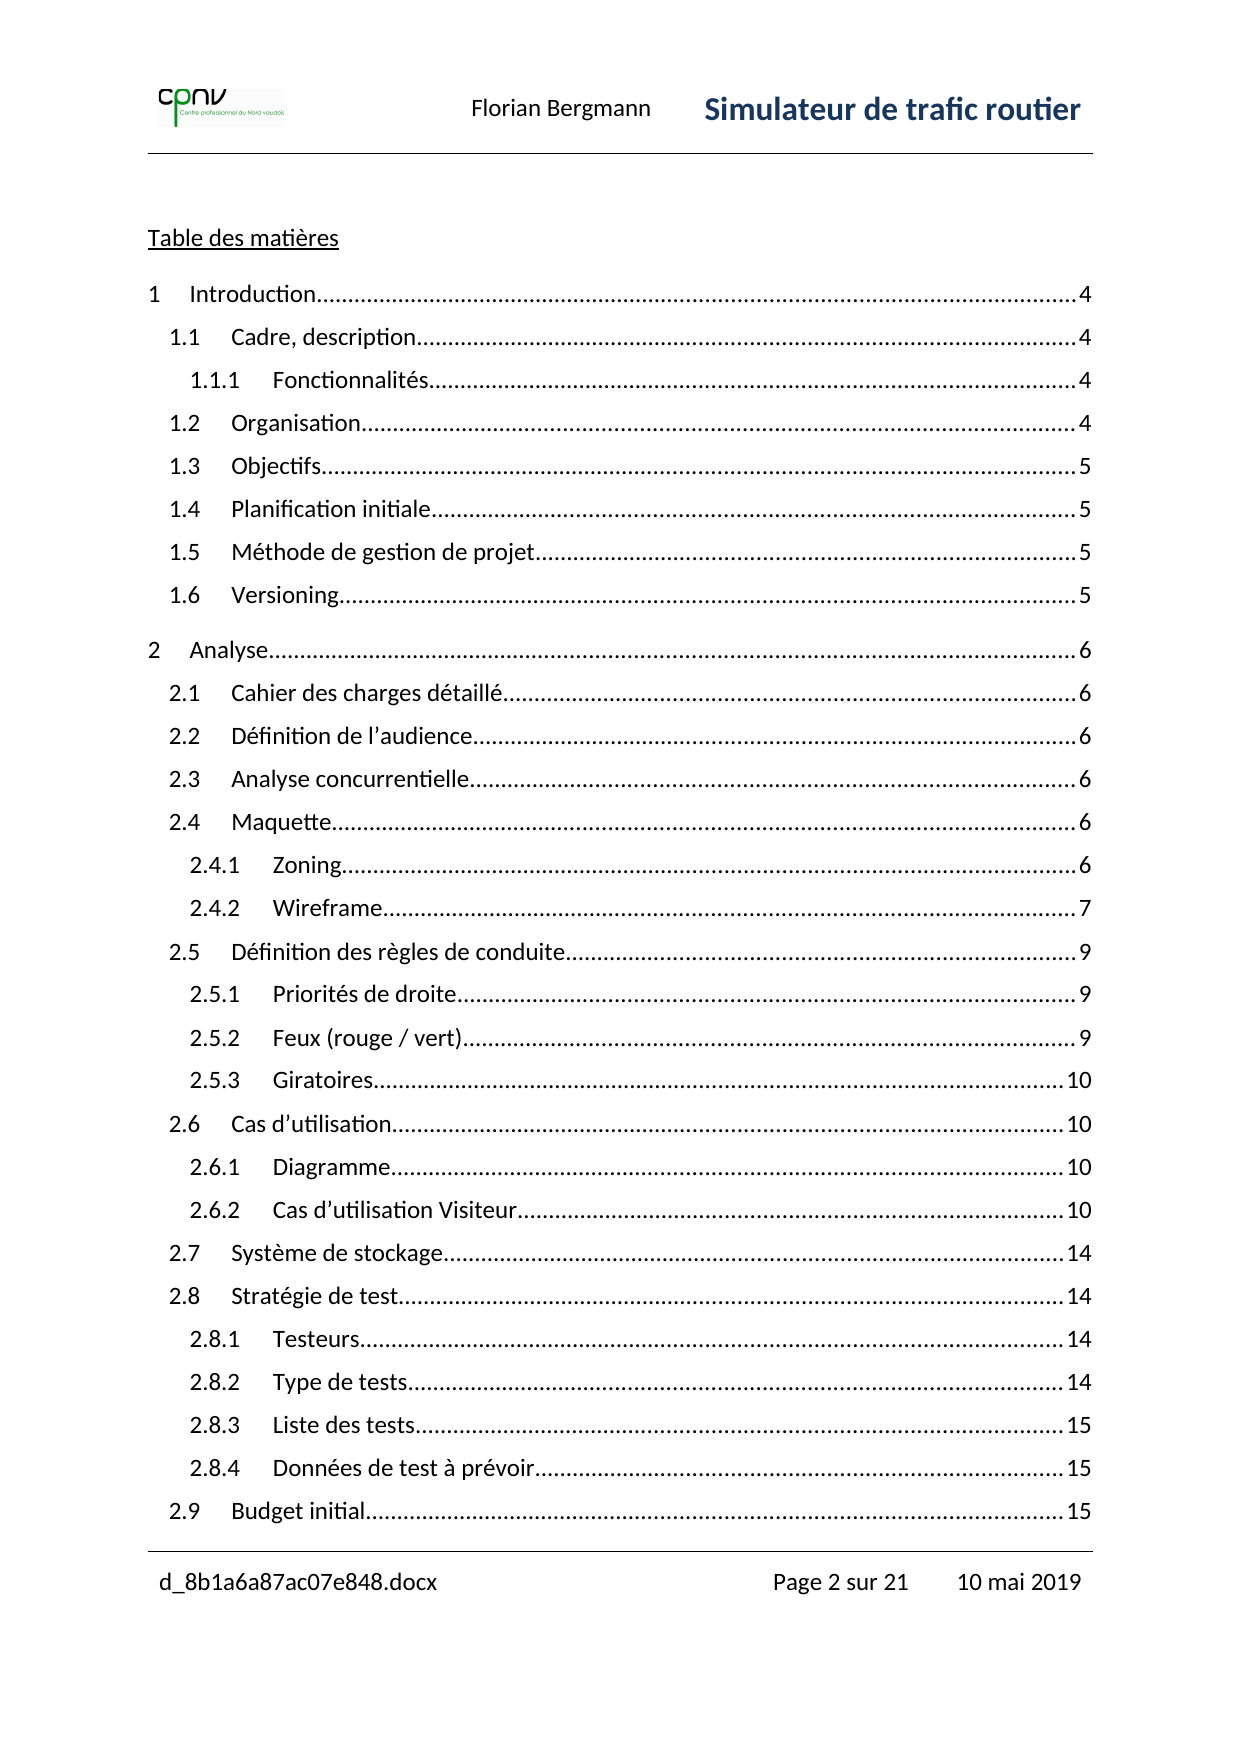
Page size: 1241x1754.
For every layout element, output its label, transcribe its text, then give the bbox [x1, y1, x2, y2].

text 1.6 Versioning 5 [168, 579, 1092, 609]
text 1.1.1 Fonctionnalités 4 [189, 364, 1092, 394]
text 1.1 Cadre, description 4 [168, 321, 1092, 351]
text 2.9 Budget initial 15 [168, 1495, 1092, 1525]
text 2.4.1 Zoning 6 [189, 849, 1092, 880]
text 2.5 Définition des règles de conduite 9 [168, 936, 1092, 966]
text 2.4.2 Wireframe 7 [189, 893, 1092, 923]
text 2.3 Analyse concurrentielle 6 [168, 763, 1092, 794]
text 1.5 Méthode de gestion de projet 5 [168, 536, 1092, 566]
text 2.6.2 Cas d’utilisation Visiteur 10 [189, 1194, 1092, 1224]
text 2.8.3 Liste des tests 15 [189, 1409, 1092, 1439]
text 1.4 Planification initiale 5 [168, 493, 1092, 523]
text 2.8.2 Type de tests 14 [189, 1366, 1092, 1396]
text Table des matières [148, 222, 1092, 253]
text 2.6.1 Diagramme 10 [189, 1151, 1092, 1181]
text 2.5.2 Feux (rouge / vert) 9 [189, 1022, 1092, 1052]
text 2.1 Cahier des charges détaillé 6 [168, 677, 1092, 708]
text 2.7 Système de stockage 14 [168, 1237, 1092, 1267]
text 2.2 Définition de l’audience 6 [168, 721, 1092, 751]
text 1.2 Organisation 4 [168, 407, 1092, 437]
picture [158, 89, 284, 127]
text 2.8 Stratégie de test 14 [168, 1280, 1092, 1310]
text 2.6 Cas d’utilisation 10 [168, 1108, 1092, 1138]
text 2.8.1 Testeurs 14 [189, 1323, 1092, 1353]
text 2 Analyse 6 [148, 634, 1092, 665]
text 2.8.4 Données de test à prévoir 15 [189, 1452, 1092, 1482]
text 1 Introduction 4 [148, 278, 1092, 308]
text 1.3 Objectifs 5 [168, 450, 1092, 480]
text 2.5.1 Priorités de droite 9 [189, 979, 1092, 1009]
text 2.4 Maquette 6 [168, 807, 1092, 837]
text 2.5.3 Giratoires 10 [189, 1065, 1092, 1095]
